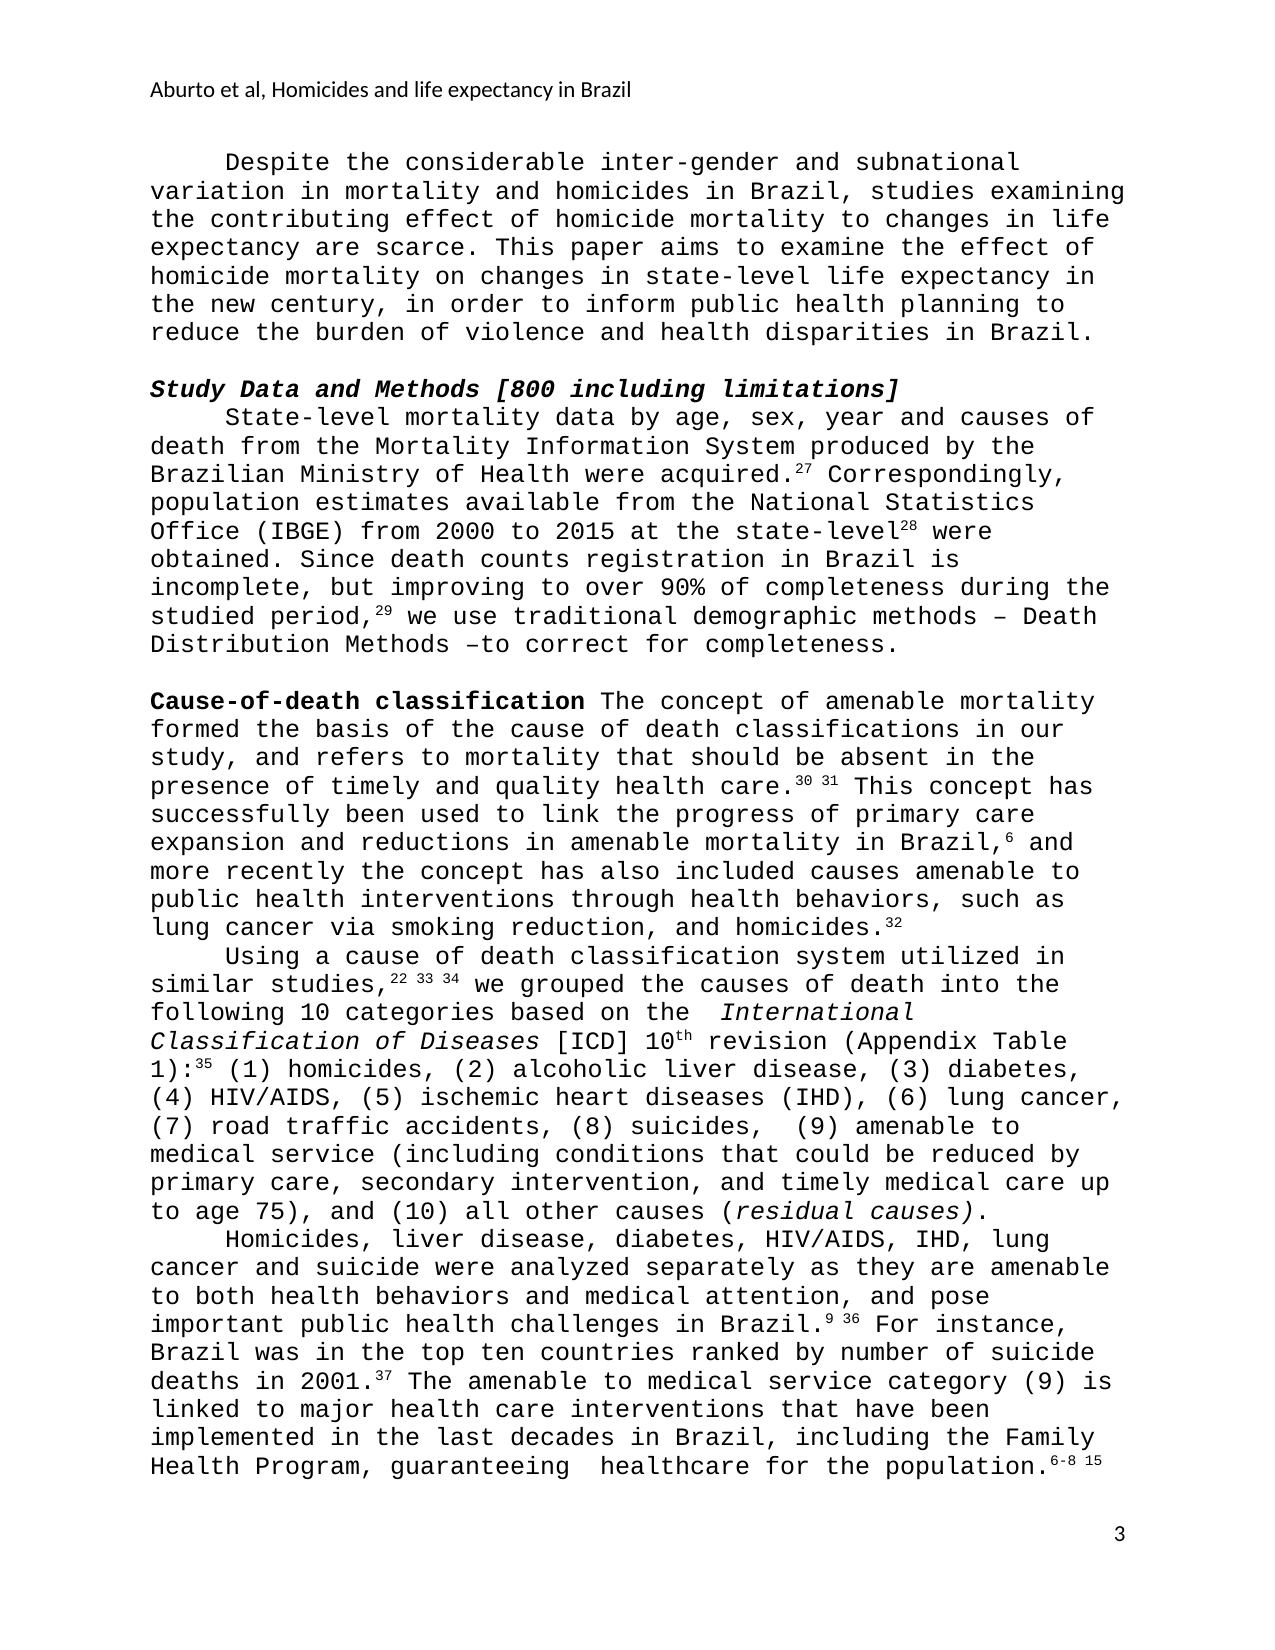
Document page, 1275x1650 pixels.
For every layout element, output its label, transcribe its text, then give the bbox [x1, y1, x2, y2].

text Despite the considerable inter-gender and subnational variation in mortality and homicides in Brazil, studies examining the contributing effect of homicide mortality to changes in life expectancy are scarce. This paper aims to examine the effect of homicide mortality on changes in state-level life expectancy in the new century, in order to inform public health planning to reduce the burden of violence and health disparities in Brazil. [150, 150, 1125, 348]
text Cause-of-death classification The concept of amenable mortality formed the basis of the cause of death classifications in our study, and refers to mortality that should be absent in the presence of timely and quality health care.30 31 This concept has successfully been used to link the progress of primary care expansion and reductions in amenable mortality in Brazil,6 and more recently the concept has also included causes amenable to public health interventions through health behaviors, such as lung cancer via smoking reduction, and homicides.32 [150, 688, 1125, 943]
text State-level mortality data by age, sex, year and causes of death from the Mortality Information System produced by the Brazilian Ministry of Health were acquired.27 Correspondingly, population estimates available from the National Statistics Office (IBGE) from 2000 to 2015 at the state-level28 were obtained. Since death counts registration in Brazil is incomplete, but improving to over 90% of completeness during the studied period,29 we use traditional demographic methods – Death Distribution Methods –to correct for completeness. [150, 405, 1125, 660]
text Using a cause of death classification system utilized in similar studies,22 33 34 we grouped the causes of death into the following 10 categories based on the International Classification of Diseases [ICD] 10th revision (Appendix Table 1):35 (1) homicides, (2) alcoholic liver disease, (3) diabetes, (4) HIV/AIDS, (5) ischemic heart diseases (IHD), (6) lung cancer, (7) road traffic accidents, (8) suicides, (9) amenable to medical service (including conditions that could be reduced by primary care, secondary intervention, and timely medical care up to age 75), and (10) all other causes (residual causes). [150, 943, 1125, 1227]
text Homicides, liver disease, diabetes, HIV/AIDS, IHD, lung cancer and suicide were analyzed separately as they are amenable to both health behaviors and medical attention, and pose important public health challenges in Brazil.9 36 For instance, Brazil was in the top ten countries ranked by number of suicide deaths in 2001.37 The amenable to medical service category (9) is linked to major health care interventions that have been implemented in the last decades in Brazil, including the Family Health Program, guaranteeing healthcare for the population.6-8 15 [150, 1227, 1125, 1482]
subtitle Study Data and Methods [800 including limitations] [150, 377, 1125, 405]
